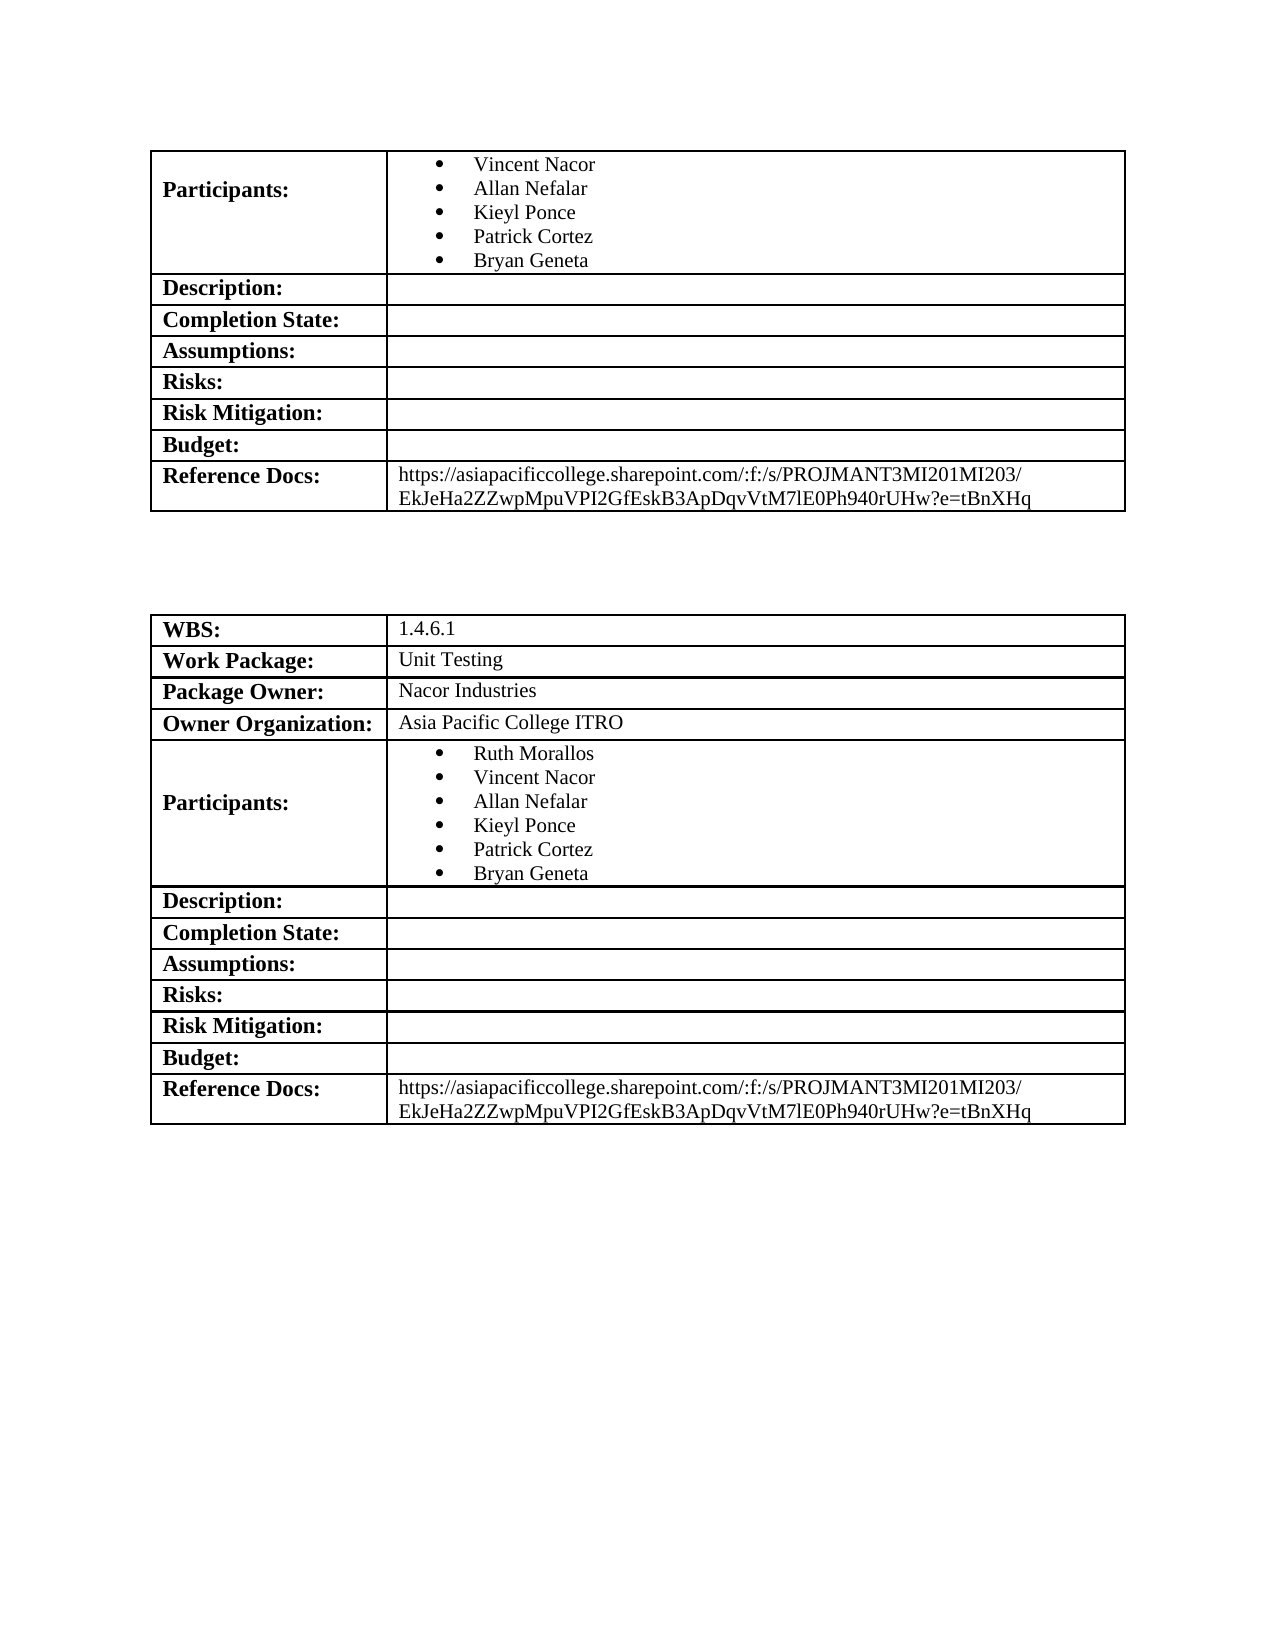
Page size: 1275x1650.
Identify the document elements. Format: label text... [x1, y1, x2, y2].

table_cell https://asiapacificcollege.sharepoint.com/:f:/s/PROJMANT3MI201MI203/EkJeHa2ZZwpMpuVPI2GfEskB3ApDqvVtM7lE0Ph940rUHw?e=tBnXHq [388, 462, 1124, 510]
table_cell [388, 888, 1124, 917]
table_cell Assumptions: [152, 950, 386, 979]
table_cell [388, 275, 1124, 304]
table_cell Budget: [152, 431, 386, 460]
table_cell Risk Mitigation: [152, 400, 386, 429]
table_cell [388, 919, 1124, 948]
table_cell Reference Docs: [152, 462, 386, 510]
table_cell Description: [152, 888, 386, 917]
table_cell [388, 368, 1124, 397]
table_cell [388, 1044, 1124, 1073]
table_cell Reference Docs: [152, 1075, 386, 1123]
table_cell Risks: [152, 368, 386, 397]
table_cell Completion State: [152, 306, 386, 335]
table_cell Asia Pacific College ITRO [388, 710, 1124, 739]
table_header WBS: [152, 616, 386, 645]
table_cell Participants: [152, 152, 386, 272]
table_cell [388, 431, 1124, 460]
table_cell Unit Testing [388, 647, 1124, 676]
table_cell [388, 337, 1124, 366]
table_cell Participants: [152, 741, 386, 885]
table_cell https://asiapacificcollege.sharepoint.com/:f:/s/PROJMANT3MI201MI203/EkJeHa2ZZwpMpuVPI2GfEskB3ApDqvVtM7lE0Ph940rUHw?e=tBnXHq [388, 1075, 1124, 1123]
table_cell Risk Mitigation: [152, 1013, 386, 1042]
table_header 1.4.6.1 [388, 616, 1124, 645]
table_cell [388, 981, 1124, 1010]
table_cell Ruth Morallos Vincent Nacor Allan Nefalar Kieyl Ponce Patrick Cortez Bryan Geneta [388, 741, 1124, 885]
table_cell Nacor Industries [388, 679, 1124, 708]
table_cell Assumptions: [152, 337, 386, 366]
table_cell Budget: [152, 1044, 386, 1073]
table_cell Risks: [152, 981, 386, 1010]
table_cell Completion State: [152, 919, 386, 948]
table_cell [388, 950, 1124, 979]
table_cell Owner Organization: [152, 710, 386, 739]
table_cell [388, 152, 1124, 272]
table_cell Work Package: [152, 647, 386, 676]
table_cell [388, 400, 1124, 429]
table_cell Description: [152, 275, 386, 304]
table_cell [388, 1013, 1124, 1042]
table_cell Package Owner: [152, 679, 386, 708]
table_cell [388, 306, 1124, 335]
